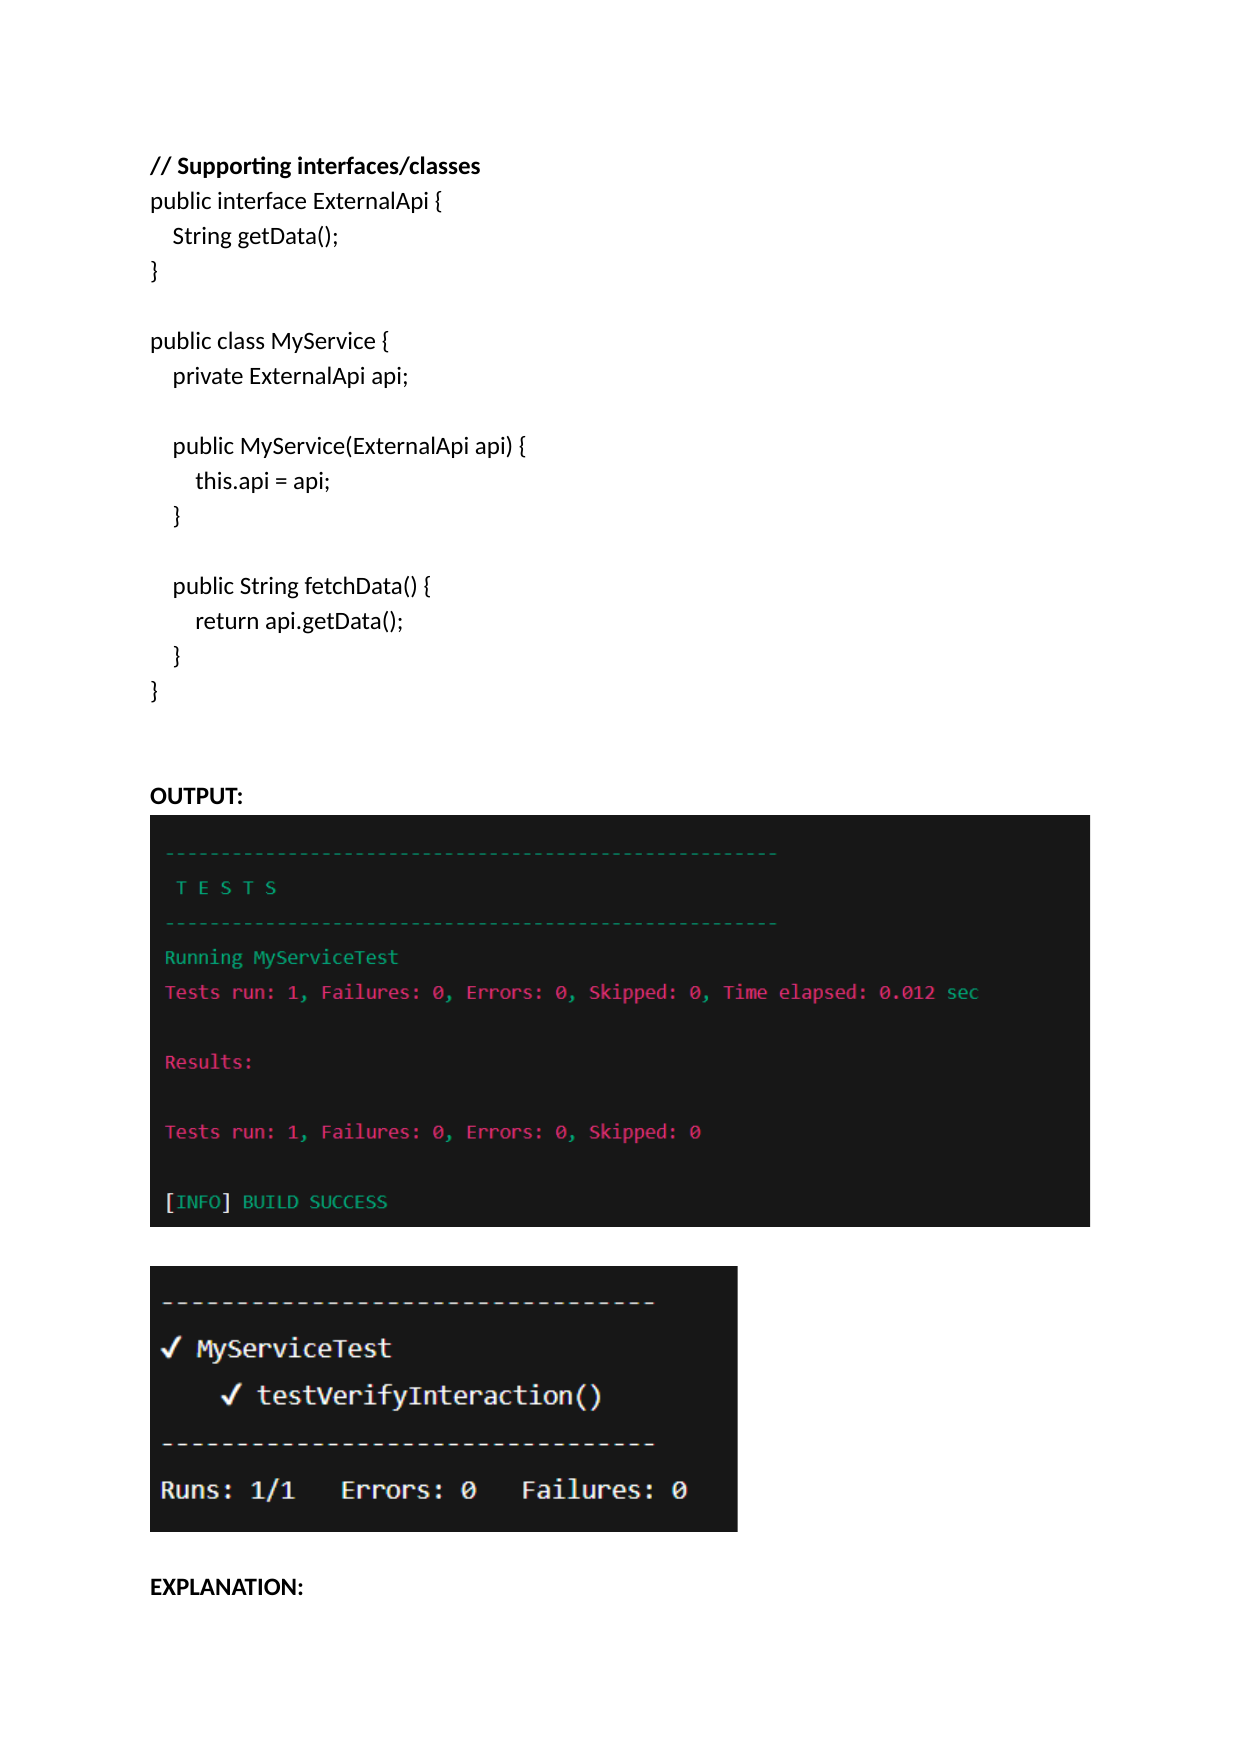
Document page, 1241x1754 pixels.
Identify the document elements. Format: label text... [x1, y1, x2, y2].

text EXPLANATION: [150, 1571, 1090, 1602]
text this.api = api; [150, 465, 1090, 496]
text public String fetchData() { [150, 570, 1090, 601]
text public class MyService { [150, 325, 1090, 356]
text } [150, 675, 1090, 706]
text } [150, 640, 1090, 671]
text public MyService(ExternalApi api) { [150, 430, 1090, 461]
text // Supporting interfaces/classes [150, 150, 1090, 181]
text } [150, 255, 1090, 286]
text public interface ExternalApi { [150, 185, 1090, 216]
text return api.getData(); [150, 605, 1090, 636]
text String getData(); [150, 220, 1090, 251]
text } [150, 500, 1090, 531]
text private ExternalApi api; [150, 360, 1090, 391]
picture [150, 815, 1091, 1227]
picture [150, 1266, 738, 1532]
text OUTPUT: [150, 780, 1090, 811]
